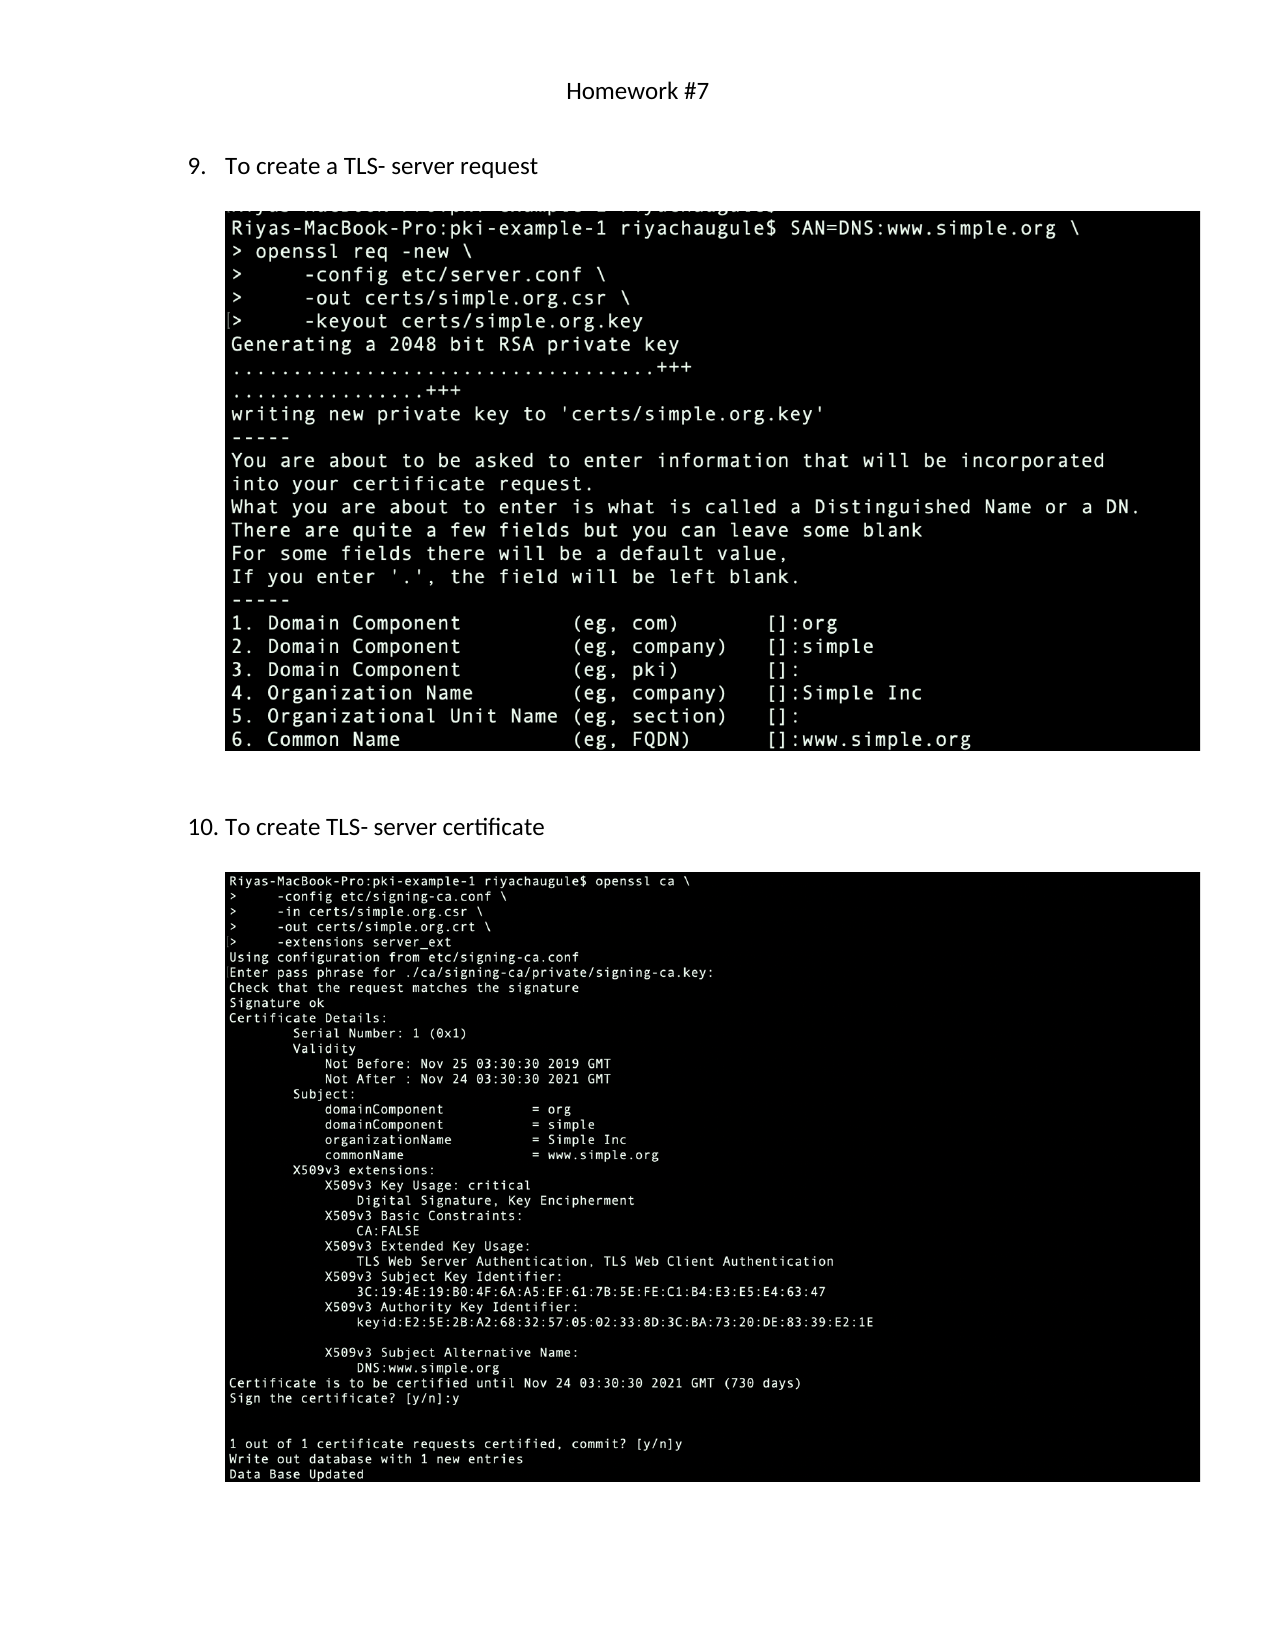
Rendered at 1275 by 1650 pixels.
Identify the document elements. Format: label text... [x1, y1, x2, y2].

picture [225, 872, 1200, 1482]
list To create a TLS- server request [187, 150, 1125, 181]
list To create TLS- server certificate [187, 811, 1125, 842]
picture [225, 211, 1200, 751]
